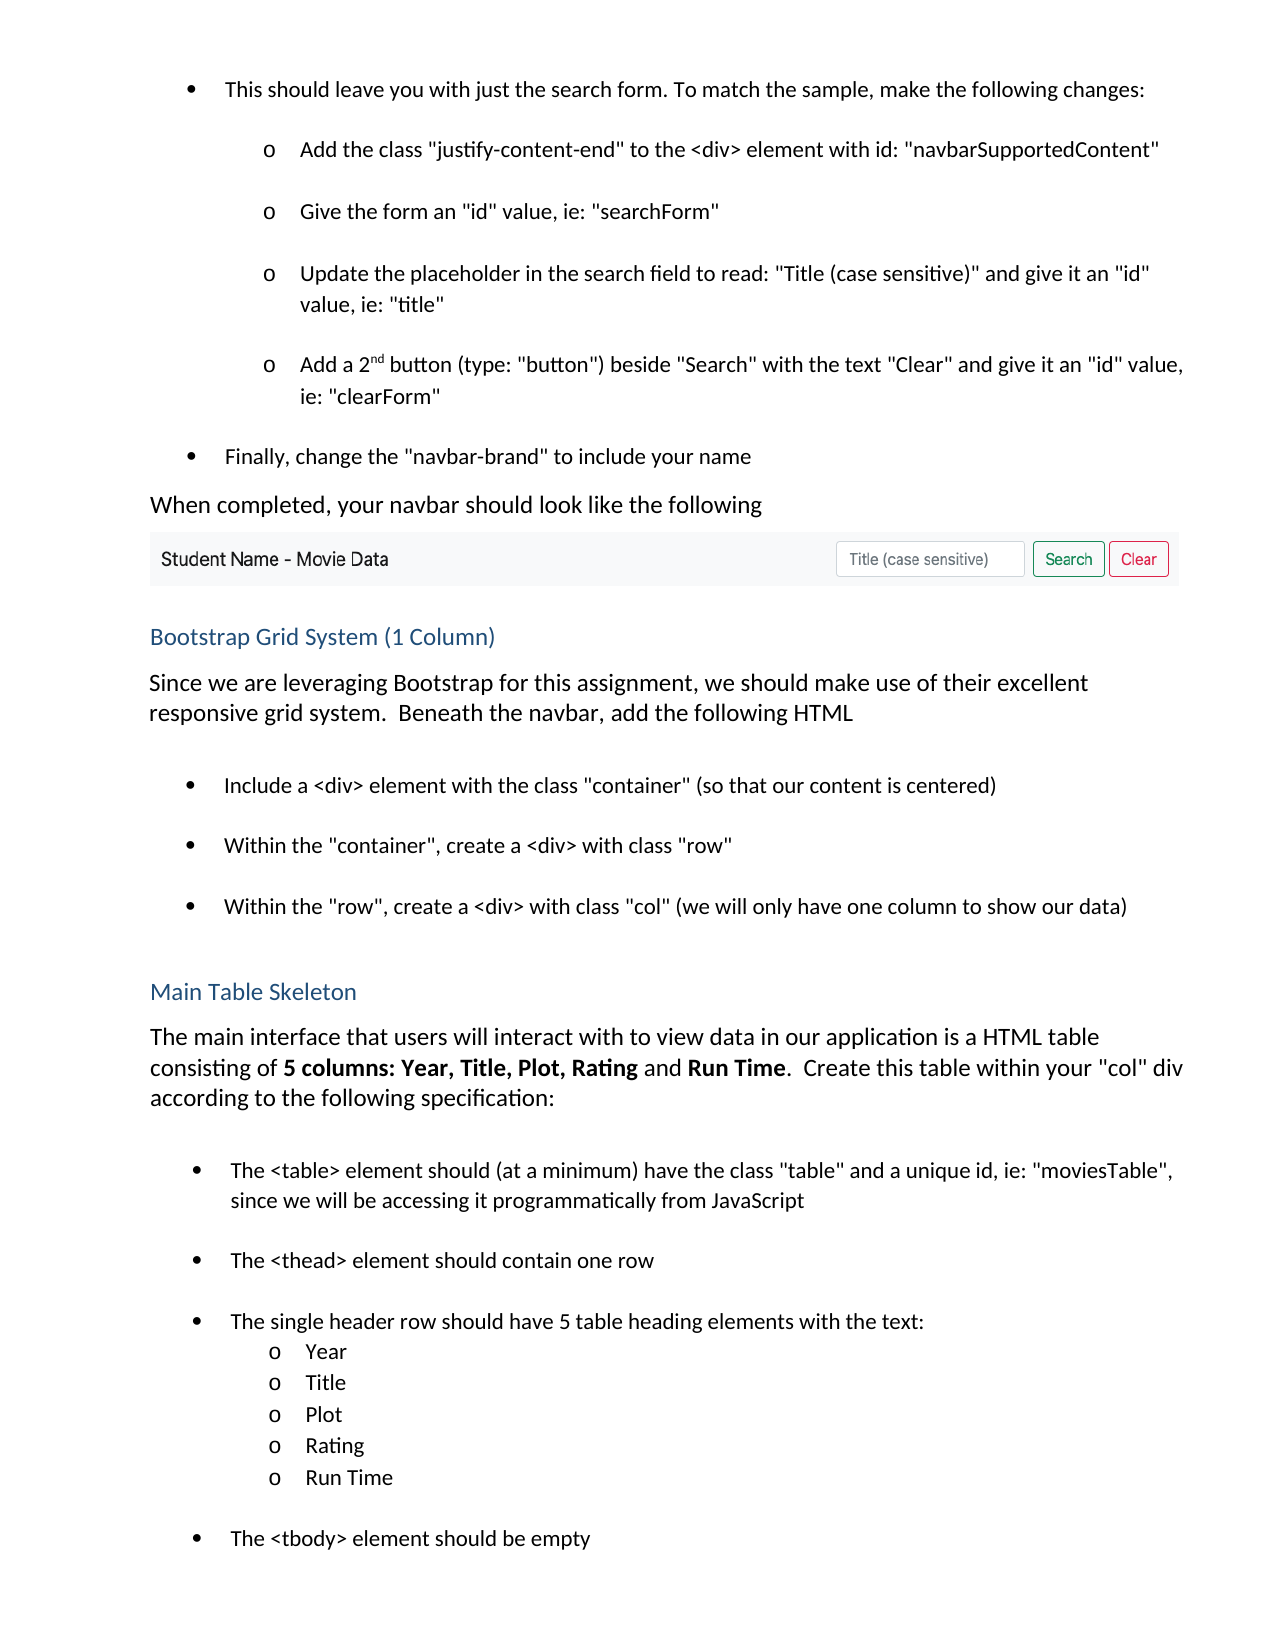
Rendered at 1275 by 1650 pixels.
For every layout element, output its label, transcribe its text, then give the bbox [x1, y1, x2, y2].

list The <tbody> element should be empty [193, 1524, 1200, 1552]
list Add a 2nd button (type: "button") beside "Search" with the text "Clear" and give it an "id" value, ie: "clearForm" [262, 351, 1200, 410]
subtitle Main Table Skeleton [150, 976, 1200, 1006]
list This should leave you with just the search form. To match the sample, make the following changes: [187, 75, 1200, 133]
list Give the form an "id" value, ie: "searchForm" [262, 197, 1200, 226]
list Update the placeholder in the search field to read: "Title (case sensitive)" and give it an "id" value, ie: "title" [262, 259, 1200, 318]
list Finally, change the "navbar-brand" to include your name [187, 442, 1200, 470]
list Run Time [268, 1463, 1200, 1522]
list Year [268, 1337, 1200, 1366]
text The main interface that users will interact with to view data in our application is a HTML table consisting of 5 columns: Year, Title, Plot, Rating and Run Time. Create this table within your "col" div according to the following specification: [150, 1021, 1200, 1143]
picture [150, 532, 1179, 587]
text Since we are leveraging Bootstrap for this assignment, we should make use of their excellent responsive grid system. Beneath the navbar, add the following HTML [149, 667, 1200, 758]
list The single header row should have 5 table heading elements with the text: [193, 1307, 1200, 1335]
subtitle Bootstrap Grid System (1 Column) [150, 621, 1200, 652]
list Include a <div> element with the class "container" (so that our content is centered) [186, 771, 1200, 799]
list Within the "row", create a <div> with class "col" (we will only have one column to show our data) [186, 892, 1200, 920]
text When completed, your navbar should look like the following [150, 489, 1200, 520]
list Add the class "justify-content-end" to the <div> element with id: "navbarSupportedContent" [262, 135, 1200, 164]
list The <thead> element should contain one row [193, 1246, 1200, 1304]
list Rating [268, 1431, 1200, 1461]
list The <table> element should (at a minimum) have the class "table" and a unique id, ie: "moviesTable", since we will be accessing it programmatically from JavaScript [193, 1156, 1200, 1244]
list Plot [268, 1400, 1200, 1429]
list Within the "container", create a <div> with class "row" [186, 831, 1200, 859]
list Title [268, 1368, 1200, 1398]
